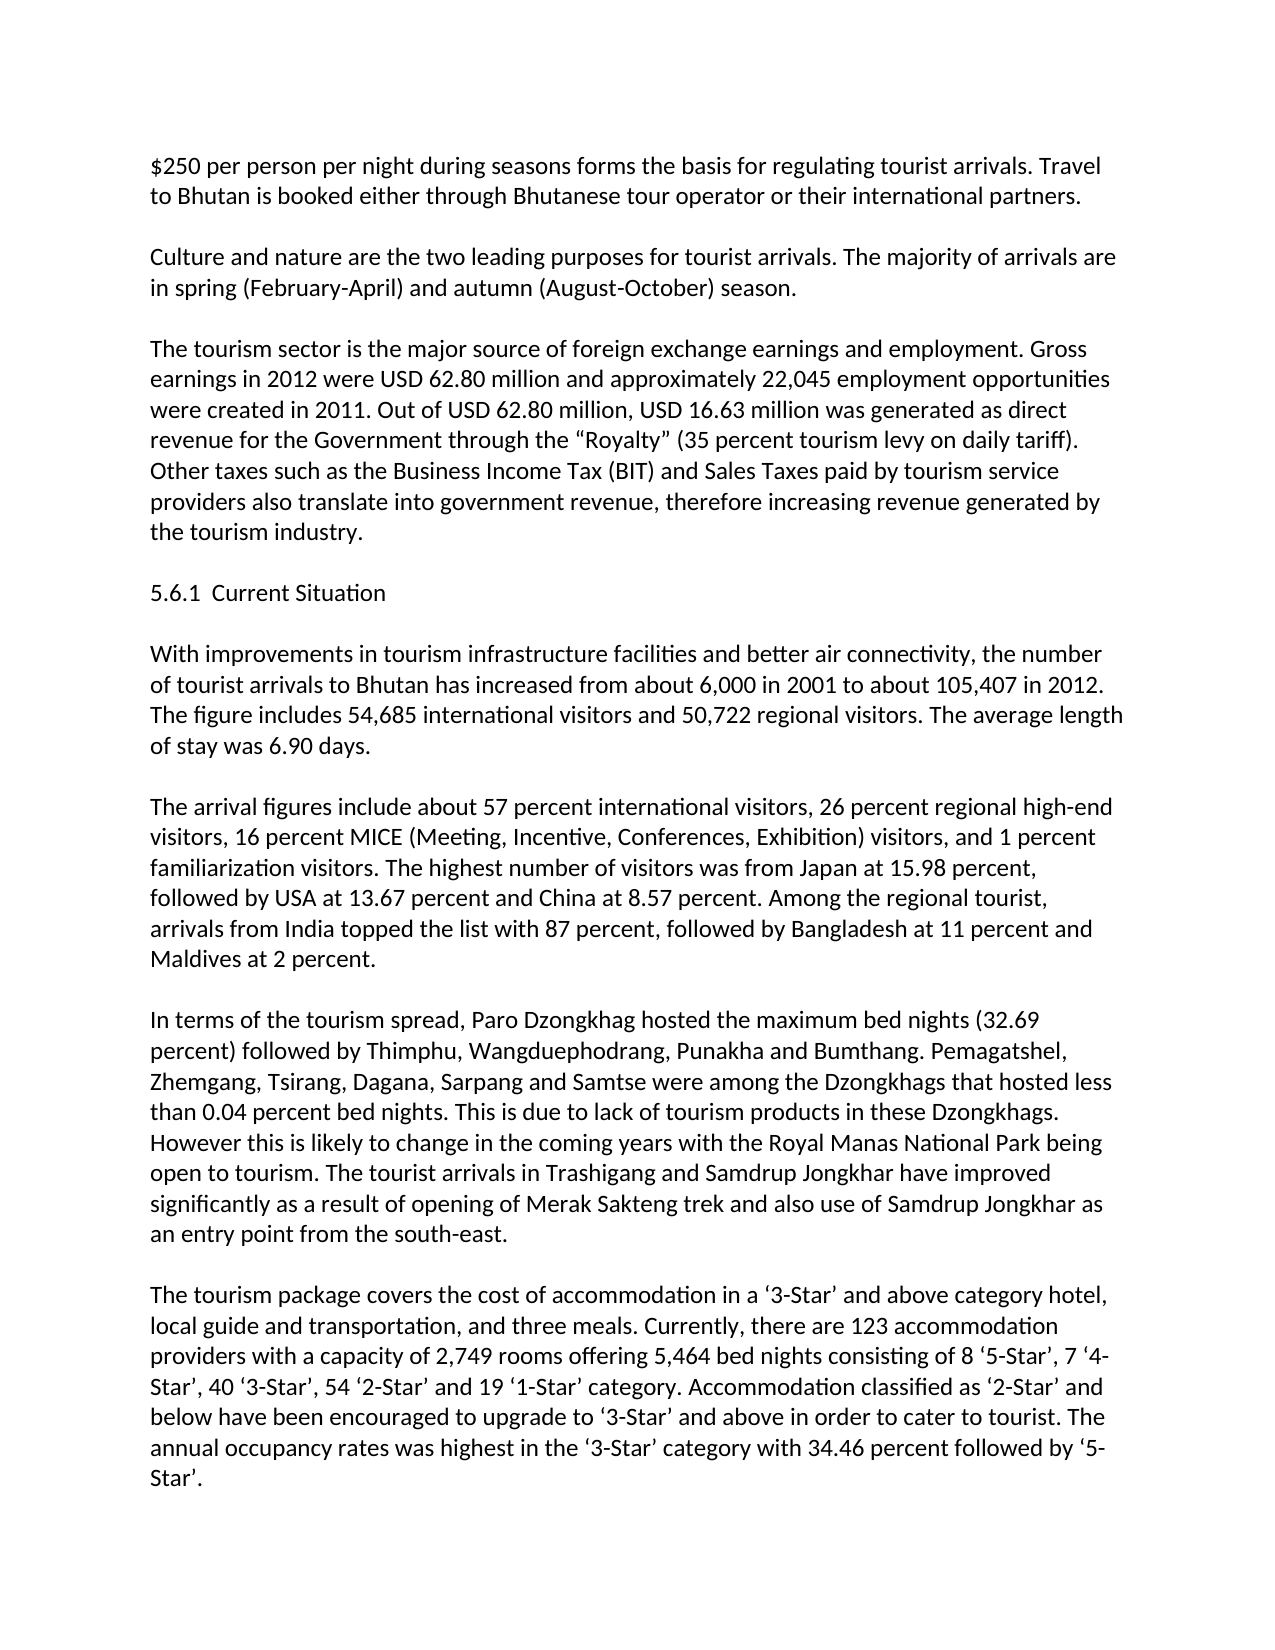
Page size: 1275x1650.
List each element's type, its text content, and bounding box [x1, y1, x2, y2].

text The tourism sector is the major source of foreign exchange earnings and employment. Gross earnings in 2012 were USD 62.80 million and approximately 22,045 employment opportunities were created in 2011. Out of USD 62.80 million, USD 16.63 million was generated as direct revenue for the Government through the “Royalty” (35 percent tourism levy on daily tariff). Other taxes such as the Business Income Tax (BIT) and Sales Taxes paid by tourism service providers also translate into government revenue, therefore increasing revenue generated by the tourism industry. [150, 333, 1125, 547]
text 5.6.1 Current Situation [150, 577, 1125, 608]
text Culture and nature are the two leading purposes for tourist arrivals. The majority of arrivals are in spring (February-April) and autumn (August-October) season. [150, 242, 1125, 303]
text In terms of the tourism spread, Paro Dzongkhag hosted the maximum bed nights (32.69 percent) followed by Thimphu, Wangduephodrang, Punakha and Bumthang. Pemagatshel, Zhemgang, Tsirang, Dagana, Sarpang and Samtse were among the Dzongkhags that hosted less than 0.04 percent bed nights. This is due to lack of tourism products in these Dzongkhags. However this is likely to change in the coming years with the Royal Manas National Park being open to tourism. The tourist arrivals in Trashigang and Samdrup Jongkhar have improved significantly as a result of opening of Merak Sakteng trek and also use of Samdrup Jongkhar as an entry point from the south-east. [150, 1004, 1125, 1249]
text The tourism package covers the cost of accommodation in a ‘3-Star’ and above category hotel, local guide and transportation, and three meals. Currently, there are 123 accommodation providers with a capacity of 2,749 rooms offering 5,464 bed nights consisting of 8 ‘5-Star’, 7 ‘4-Star’, 40 ‘3-Star’, 54 ‘2-Star’ and 19 ‘1-Star’ category. Accommodation classified as ‘2-Star’ and below have been encouraged to upgrade to ‘3-Star’ and above in order to cater to tourist. The annual occupancy rates was highest in the ‘3-Star’ category with 34.46 percent followed by ‘5-Star’. [150, 1279, 1125, 1493]
text With improvements in tourism infrastructure facilities and better air connectivity, the number of tourist arrivals to Bhutan has increased from about 6,000 in 2001 to about 105,407 in 2012. The figure includes 54,685 international visitors and 50,722 regional visitors. The average length of stay was 6.90 days. [150, 638, 1125, 760]
text The arrival figures include about 57 percent international visitors, 26 percent regional high-end visitors, 16 percent MICE (Meeting, Incentive, Conferences, Exhibition) visitors, and 1 percent familiarization visitors. The highest number of visitors was from Japan at 15.98 percent, followed by USA at 13.67 percent and China at 8.57 percent. Among the regional tourist, arrivals from India topped the list with 87 percent, followed by Bangladesh at 11 percent and Maldives at 2 percent. [150, 791, 1125, 974]
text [150, 150, 1125, 211]
